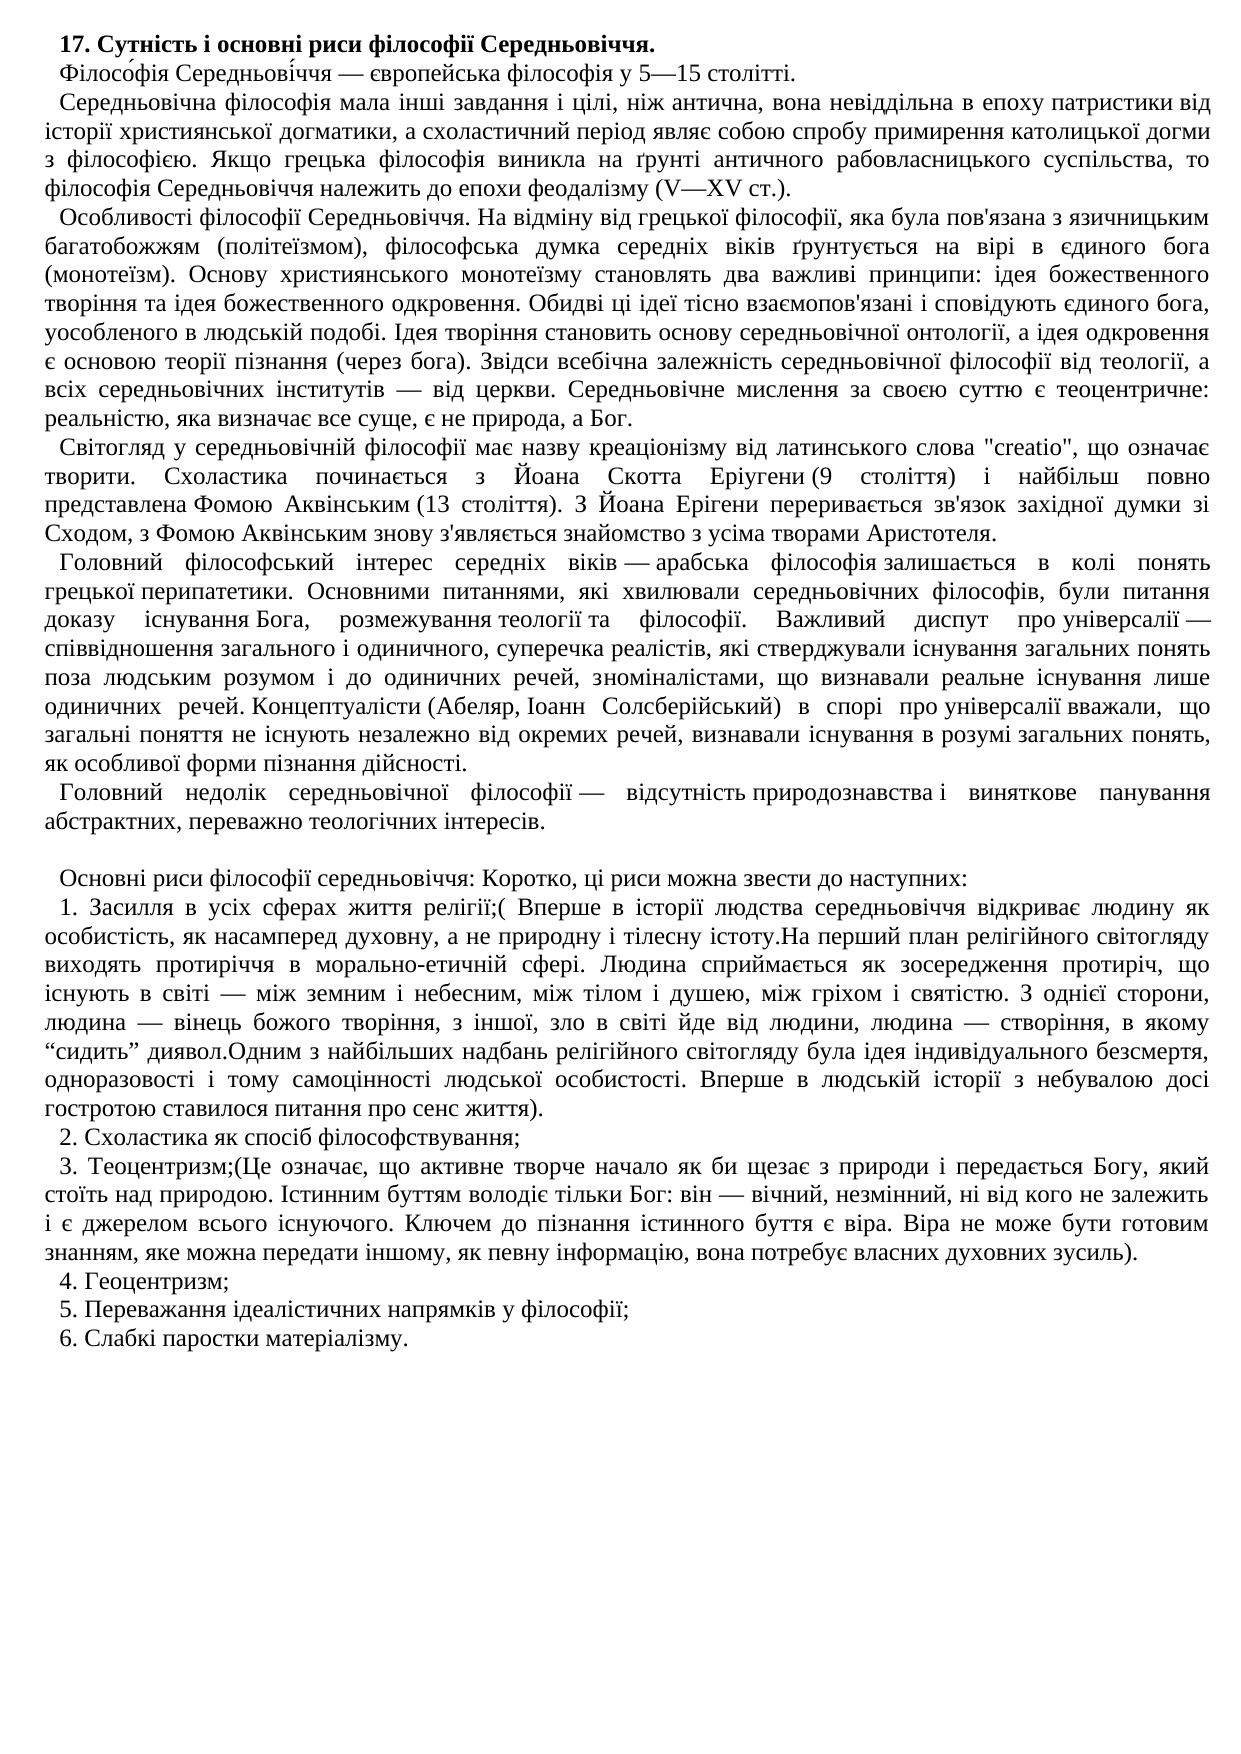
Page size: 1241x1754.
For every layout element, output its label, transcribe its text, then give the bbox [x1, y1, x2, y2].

text 2. Схоластика як спосіб філософствування; [44, 1122, 1211, 1151]
text 5. Переважання ідеалістичних напрямків у філософії; [44, 1294, 1211, 1323]
text 1. Засилля в усіх сферах життя релігії;( Вперше в історії людства середньовіччя відкриває людину як особистість, як насамперед духовну, а не природну і тілесну істоту.На перший план релігійного світогляду виходять протиріччя в морально-етичній сфері. Людина сприймається як зосередження протиріч, що існують в світі — між земним і небесним, між тілом і душею, між гріхом і святістю. З однієї сторони, людина — вінець божого творіння, з іншої, зло в світі йде від людини, людина — створіння, в якому “сидить” диявол.Одним з найбільших надбань релігійного світогляду була ідея індивідуального безсмертя, одноразовості і тому самоцінності людської особистості. Вперше в людській історії з небувалою досі гостротою ставилося питання про сенс життя). [44, 892, 1211, 1122]
text Середньовічна філософія мала інші завдання і цілі, ніж антична, вона невіддільна в епоху патристики від історії християнської догматики, а схоластичний період являє собою спробу примирення католицької догми з філософією. Якщо грецька філософія виникла на ґрунті античного рабовласницького суспільства, то філософія Середньовіччя належить до епохи феодалізму (V—XV ст.). [44, 87, 1211, 202]
text Світогляд у середньовічній філософії має назву креаціонізму від латинського слова "creatio", що означає творити. Схоластика починається з Йоана Скотта Еріугени (9 століття) і найбільш повно представлена Фомою Аквінським (13 століття). З Йоана Ерігени переривається зв'язок західної думки зі Сходом, з Фомою Аквінським знову з'являється знайомство з усіма творами Аристотеля. [44, 432, 1211, 547]
text Головний філософський інтерес середніх віків — арабська філософія залишається в колі понять грецької перипатетики. Основними питаннями, які хвилювали середньовічних філософів, були питання доказу існування Бога, розмежування теології та філософії. Важливий диспут про універсалії — співвідношення загального і одиничного, суперечка реалістів, які стверджували існування загальних понять поза людським розумом і до одиничних речей, зноміналістами, що визнавали реальне існування лише одиничних речей. Концептуалісти (Абеляр, Іоанн Солсберійський) в спорі про універсалії вважали, що загальні поняття не існують незалежно від окремих речей, визнавали існування в розумі загальних понять, як особливої форми пізнання дійсності. [44, 547, 1211, 777]
text Особливості філософії Середньовіччя. На відміну від грецької філософії, яка була пов'язана з язичницьким багатобожжям (політеїзмом), філософська думка середніх віків ґрунтується на вірі в єдиного бога (монотеїзм). Основу християнського монотеїзму становлять два важливі принципи: ідея божественного творіння та ідея божественного одкровення. Обидві ці ідеї тісно взаємопов'язані і сповідують єдиного бога, уособленого в людській подобі. Ідея творіння становить основу середньовічної онтології, а ідея одкровення є основою теорії пізнання (через бога). Звідси всебічна залежність середньовічної філософії від теології, а всіх середньовічних інститутів — від церкви. Середньовічне мислення за своєю суттю є теоцентричне: реальністю, яка визначає все суще, є не природа, а Бог. [44, 202, 1211, 432]
text 3. Теоцентризм;(Це означає, що активне творче начало як би щезає з природи і передається Богу, який стоїть над природою. Істинним буттям володіє тільки Бог: він — вічний, незмінний, ні від кого не залежить і є джерелом всього існуючого. Ключем до пізнання істинного буття є віра. Віра не може бути готовим знанням, яке можна передати іншому, як певну інформацію, вона потребує власних духовних зусиль). [44, 1151, 1211, 1266]
text Головний недолік середньовічної філософії — відсутність природознавства і виняткове панування абстрактних, переважно теологічних інтересів. [44, 777, 1211, 834]
text 4. Геоцентризм; [44, 1266, 1211, 1294]
text 17. Сутність і основні риси філософії Середньовіччя. [44, 29, 1211, 58]
text Філосо́фія Середньові́ччя — європейська філософія у 5—15 столітті. [44, 58, 1211, 87]
text Основні риси філософії середньовіччя: Коротко, ці риси можна звести до наступних: [44, 863, 1211, 892]
text 6. Слабкі паростки матеріалізму. [44, 1323, 1211, 1352]
